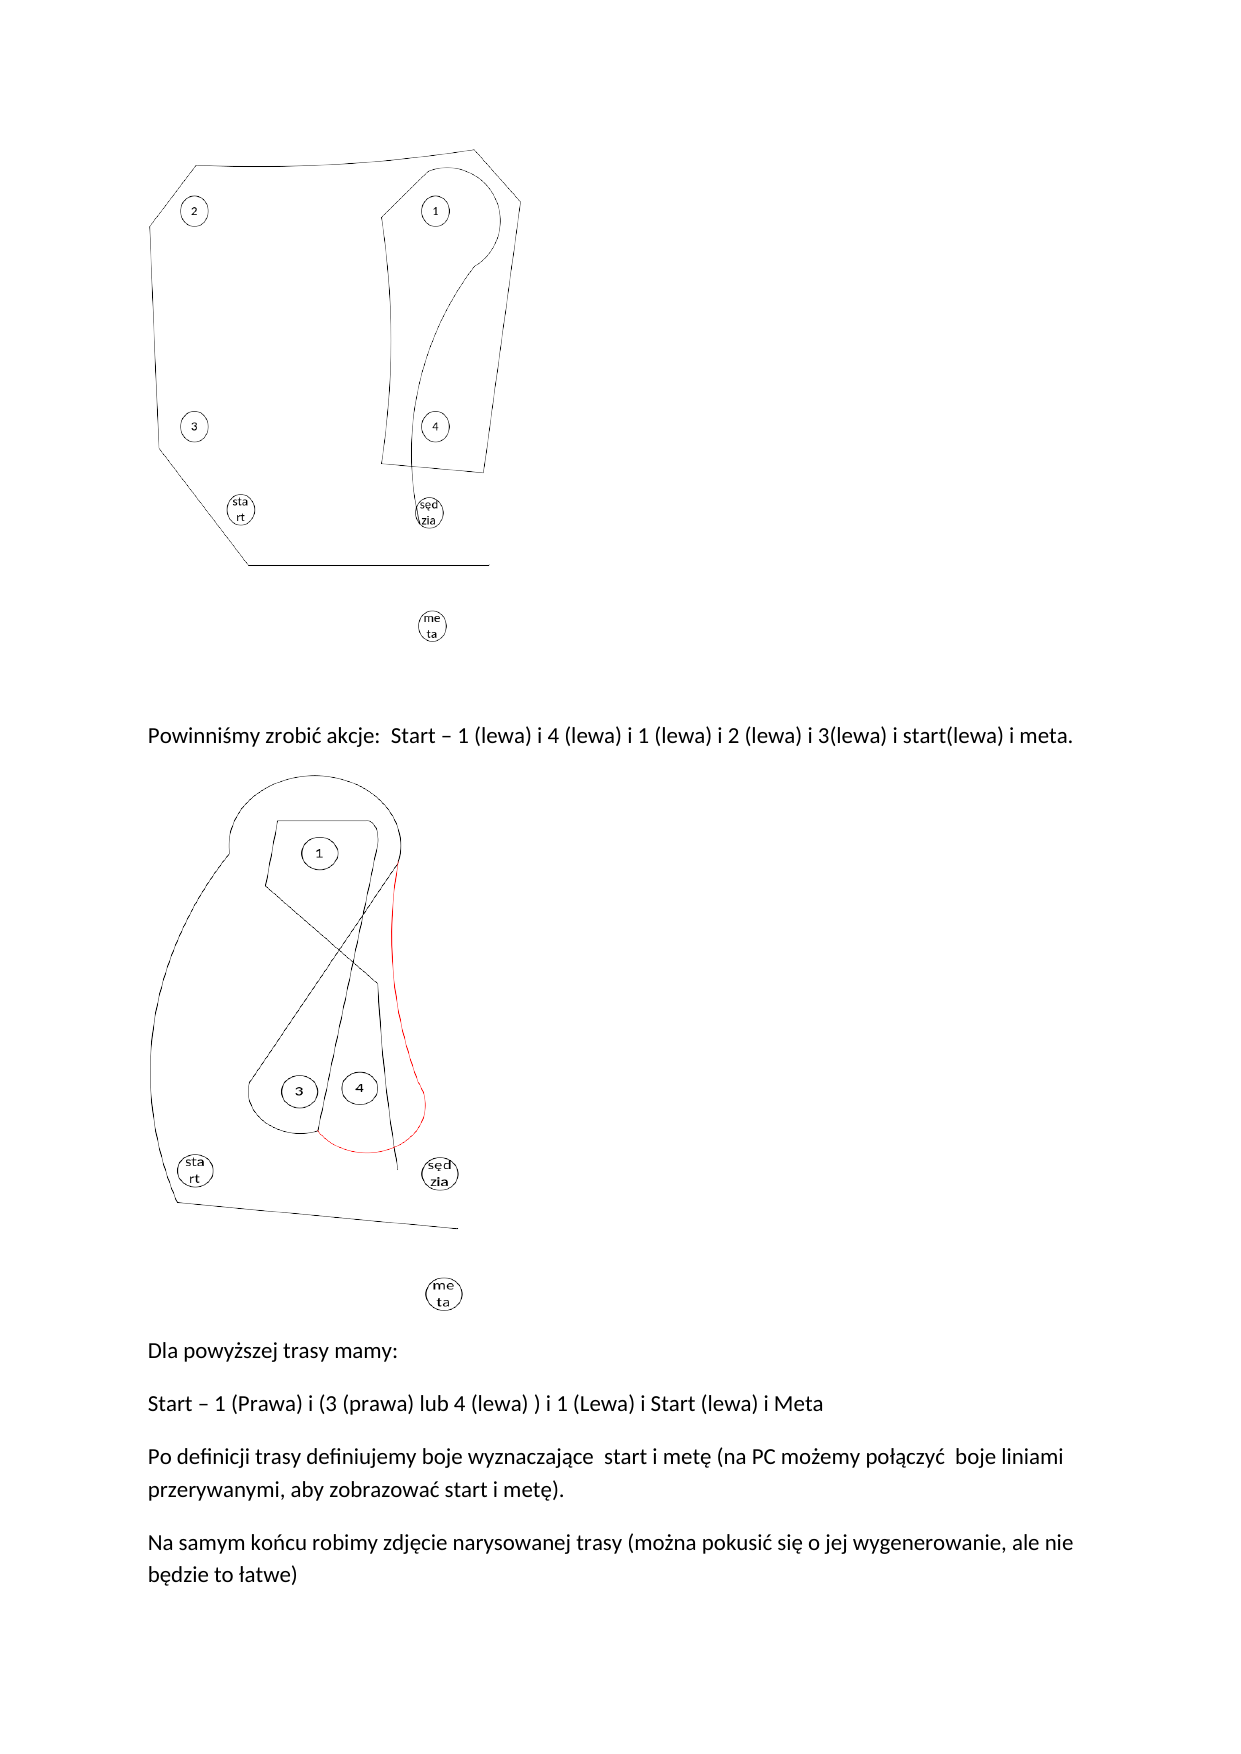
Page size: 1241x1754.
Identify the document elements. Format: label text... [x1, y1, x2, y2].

text Na samym końcu robimy zdjęcie narysowanej trasy (można pokusić się o jej wygenerowanie, ale nie będzie to łatwe) [148, 1528, 1093, 1588]
text Po definicji trasy definiujemy boje wyznaczające start i metę (na PC możemy połączyć boje liniami przerywanymi, aby zobrazować start i metę). [148, 1442, 1093, 1503]
text Start – 1 (Prawa) i (3 (prawa) lub 4 (lewa) ) i 1 (Lewa) i Start (lewa) i Meta [148, 1389, 1093, 1417]
text Dla powyższej trasy mamy: [148, 1336, 1093, 1364]
text Powinniśmy zrobić akcje: Start – 1 (lewa) i 4 (lewa) i 1 (lewa) i 2 (lewa) i 3(lewa) i start(lewa) i meta. [148, 721, 1093, 749]
